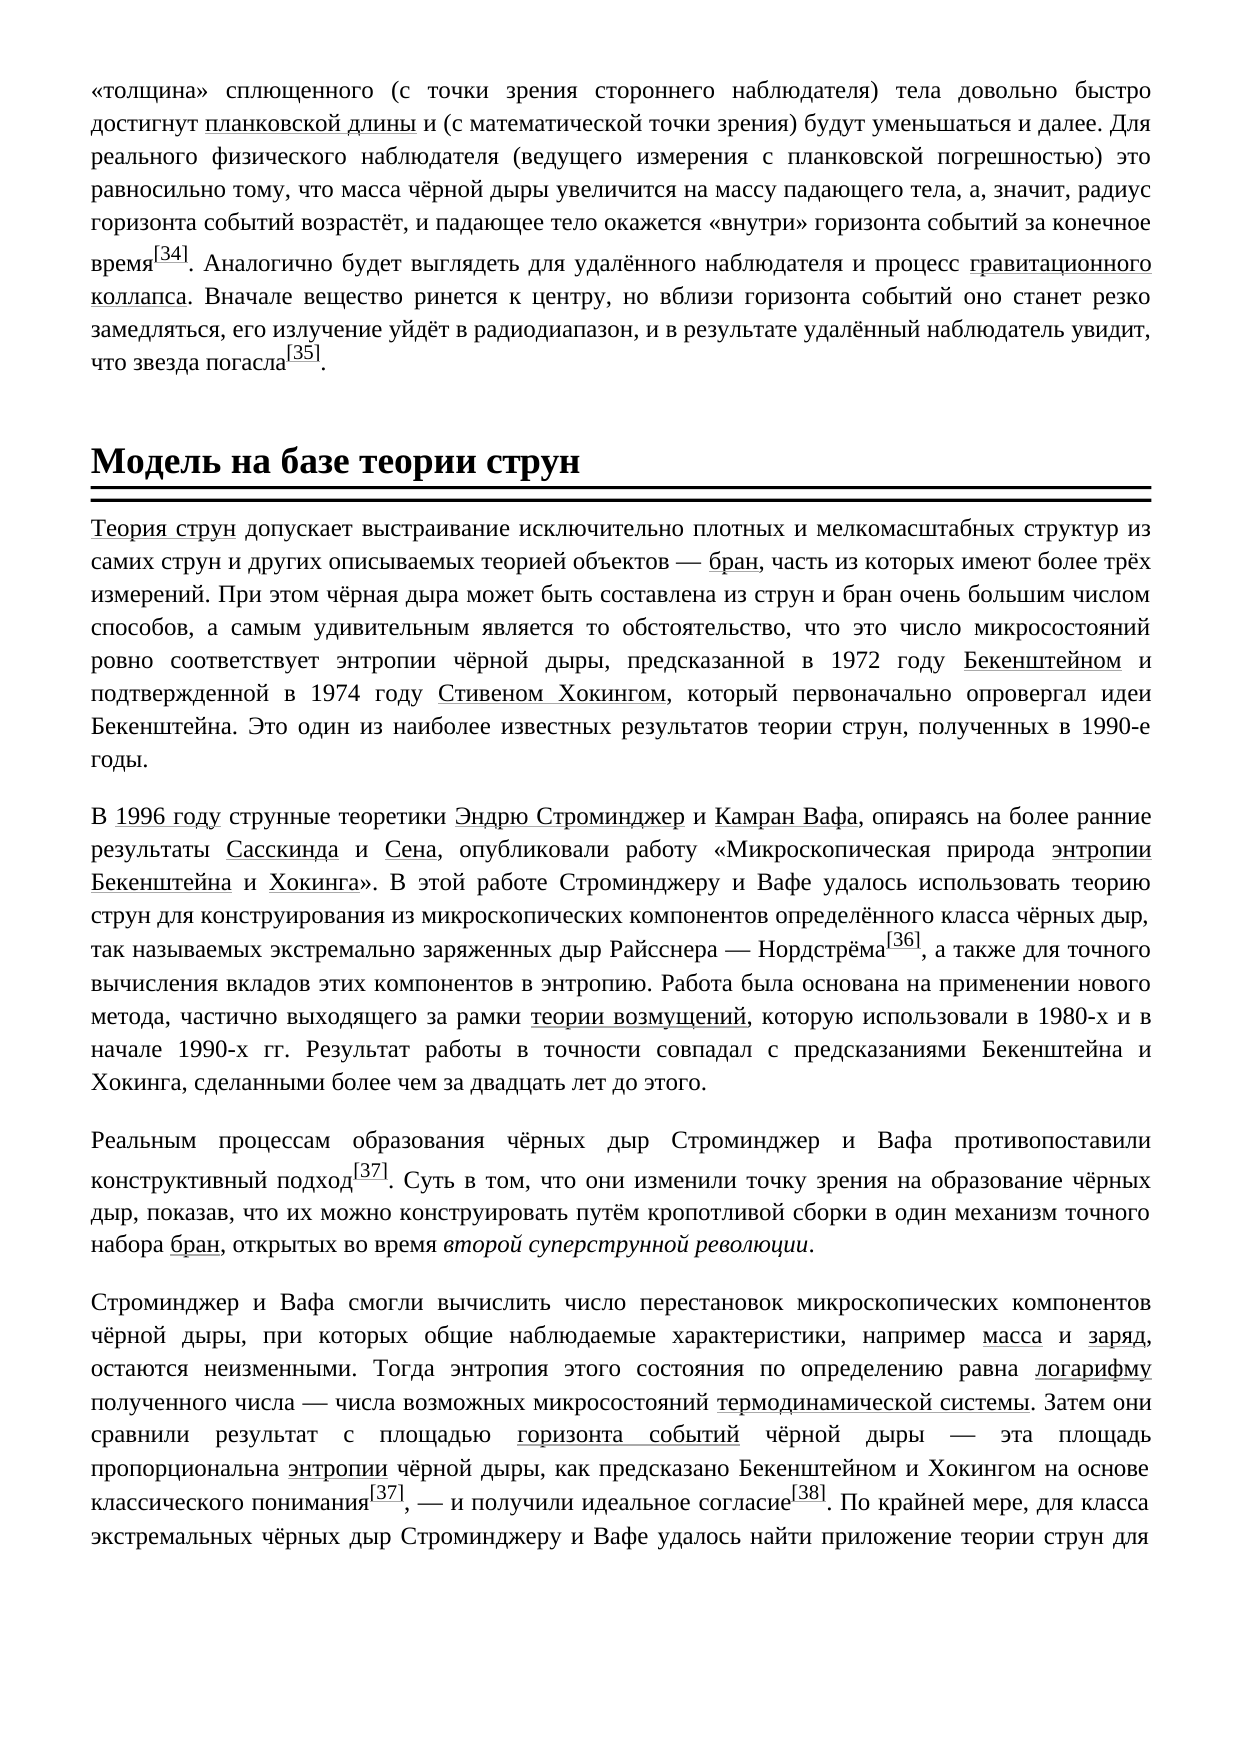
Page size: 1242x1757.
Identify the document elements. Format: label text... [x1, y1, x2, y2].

text «толщина» сплющенного (с точки зрения стороннего наблюдателя) тела довольно быстро достигнут планковской длины и (с математической точки зрения) будут уменьшаться и далее. Для реального физического наблюдателя (ведущего измерения с планковской погрешностью) это равносильно тому, что масса чёрной дыры увеличится на массу падающего тела, а, значит, радиус горизонта событий возрастёт, и падающее тело окажется «внутри» горизонта событий за конечное время[34]. Аналогично будет выглядеть для удалённого наблюдателя и процесс гравитационного коллапса. Вначале вещество ринется к центру, но вблизи горизонта событий оно станет резко замедляться, его излучение уйдёт в радиодиапазон, и в результате удалённый наблюдатель увидит, [91, 75, 1152, 342]
text что звезда погасла[35]. [91, 347, 1153, 376]
text экстремальных чёрных дыр Строминджеру и Вафе удалось найти приложение теории струн для [91, 1521, 1153, 1550]
text вычисления вкладов этих компонентов в энтропию. Работа была основана на применении нового метода, частично выходящего за рамки теории возмущений, которую использовали в 1980-х и в начале 1990-х гг. Результат работы в точности совпадал с предсказаниями Бекенштейна и Хокинга, сделанными более чем за двадцать лет до этого. [91, 968, 1152, 1096]
text Теория струн допускает выстраивание исключительно плотных и мелкомасштабных структур из самих струн и других описываемых теорией объектов — бран, часть из которых имеют более трёх измерений. При этом чёрная дыра может быть составлена из струн и бран очень большим числом способов, а самым удивительным является то обстоятельство, что это число микросостояний ровно соответствует энтропии чёрной дыры, предсказанной в 1972 году Бекенштейном и подтвержденной в 1974 году Стивеном Хокингом, который первоначально опровергал идеи Бекенштейна. Это один из наиболее известных результатов теории струн, полученных в 1990-е годы. [91, 513, 1152, 773]
text так называемых экстремально заряженных дыр Райсснера — Нордстрёма[36], а также для точного [91, 933, 1153, 963]
text классического понимания[37], — и получили идеальное согласие[38]. По крайней мере, для класса [91, 1486, 1153, 1516]
text В 1996 году струнные теоретики Эндрю Строминджер и Камран Вафа, опираясь на более ранние результаты Сасскинда и Сена, опубликовали работу «Микроскопическая природа энтропии Бекенштейна и Хокинга». В этой работе Строминджеру и Вафе удалось использовать теорию струн для конструирования из микроскопических компонентов определённого класса чёрных дыр, [91, 801, 1152, 928]
subtitle Модель на базе теории струн [91, 438, 1153, 482]
text Реальным процессам образования чёрных дыр Строминджер и Вафа противопоставили конструктивный подход[37]. Суть в том, что они изменили точку зрения на образование чёрных дыр, показав, что их можно конструировать путём кропотливой сборки в один механизм точного набора бран, открытых во время второй суперструнной революции. [91, 1125, 1152, 1258]
text Строминджер и Вафа смогли вычислить число перестановок микроскопических компонентов чёрной дыры, при которых общие наблюдаемые характеристики, например масса и заряд, остаются неизменными. Тогда энтропия этого состояния по определению равна логарифму полученного числа — числа возможных микросостояний термодинамической системы. Затем они сравнили результат с площадью горизонта событий чёрной дыры — эта площадь пропорциональна энтропии чёрной дыры, как предсказано Бекенштейном и Хокингом на основе [91, 1287, 1152, 1481]
